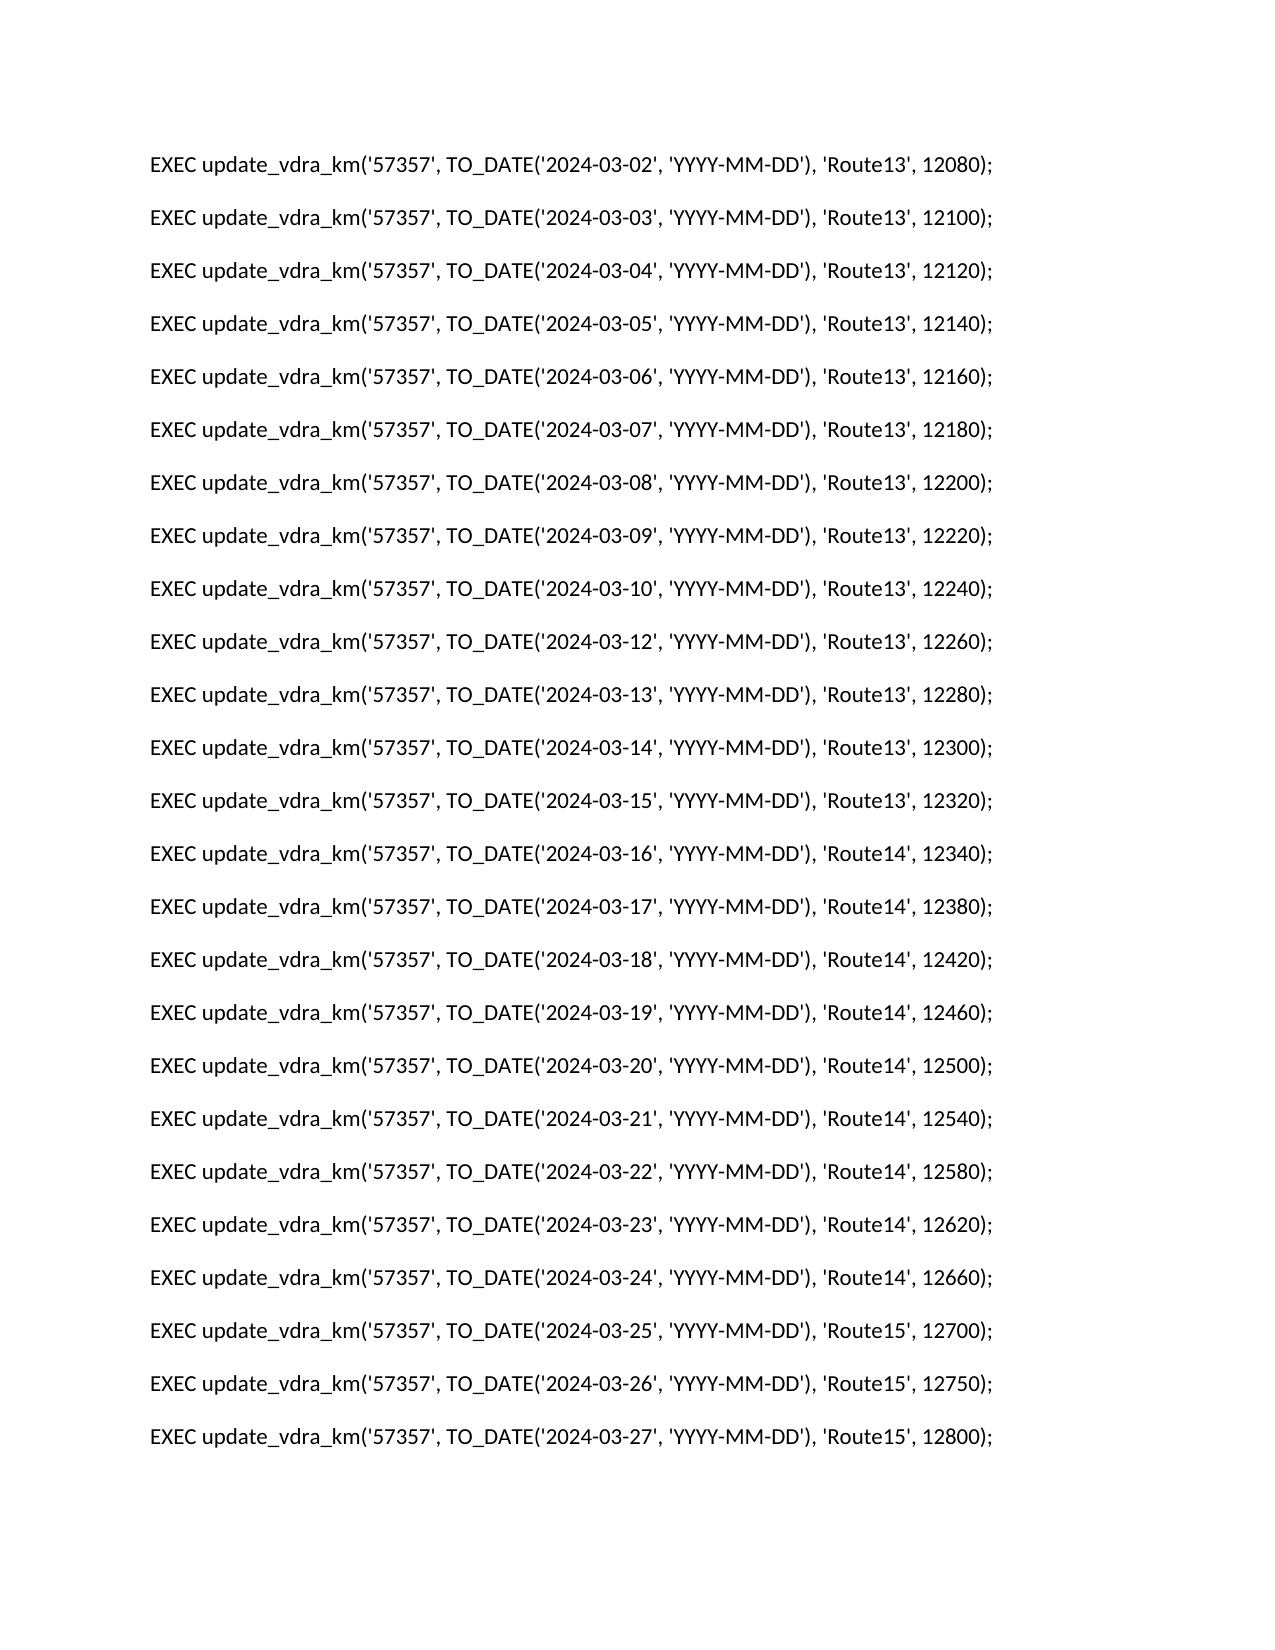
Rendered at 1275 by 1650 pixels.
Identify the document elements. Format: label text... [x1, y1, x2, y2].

text EXEC update_vdra_km('57357', TO_DATE('2024-03-05', 'YYYY-MM-DD'), 'Route13', 12140); [150, 309, 1125, 337]
text EXEC update_vdra_km('57357', TO_DATE('2024-03-15', 'YYYY-MM-DD'), 'Route13', 12320); [150, 786, 1125, 814]
text EXEC update_vdra_km('57357', TO_DATE('2024-03-08', 'YYYY-MM-DD'), 'Route13', 12200); [150, 468, 1125, 496]
text EXEC update_vdra_km('57357', TO_DATE('2024-03-23', 'YYYY-MM-DD'), 'Route14', 12620); [150, 1210, 1125, 1238]
text EXEC update_vdra_km('57357', TO_DATE('2024-03-06', 'YYYY-MM-DD'), 'Route13', 12160); [150, 362, 1125, 390]
text EXEC update_vdra_km('57357', TO_DATE('2024-03-14', 'YYYY-MM-DD'), 'Route13', 12300); [150, 733, 1125, 761]
text EXEC update_vdra_km('57357', TO_DATE('2024-03-12', 'YYYY-MM-DD'), 'Route13', 12260); [150, 627, 1125, 655]
text EXEC update_vdra_km('57357', TO_DATE('2024-03-21', 'YYYY-MM-DD'), 'Route14', 12540); [150, 1104, 1125, 1132]
text EXEC update_vdra_km('57357', TO_DATE('2024-03-10', 'YYYY-MM-DD'), 'Route13', 12240); [150, 574, 1125, 602]
text EXEC update_vdra_km('57357', TO_DATE('2024-03-03', 'YYYY-MM-DD'), 'Route13', 12100); [150, 203, 1125, 231]
text EXEC update_vdra_km('57357', TO_DATE('2024-03-20', 'YYYY-MM-DD'), 'Route14', 12500); [150, 1051, 1125, 1079]
text EXEC update_vdra_km('57357', TO_DATE('2024-03-25', 'YYYY-MM-DD'), 'Route15', 12700); [150, 1316, 1125, 1344]
text EXEC update_vdra_km('57357', TO_DATE('2024-03-09', 'YYYY-MM-DD'), 'Route13', 12220); [150, 521, 1125, 549]
text EXEC update_vdra_km('57357', TO_DATE('2024-03-07', 'YYYY-MM-DD'), 'Route13', 12180); [150, 415, 1125, 443]
text EXEC update_vdra_km('57357', TO_DATE('2024-03-19', 'YYYY-MM-DD'), 'Route14', 12460); [150, 998, 1125, 1026]
text EXEC update_vdra_km('57357', TO_DATE('2024-03-26', 'YYYY-MM-DD'), 'Route15', 12750); [150, 1369, 1125, 1397]
text EXEC update_vdra_km('57357', TO_DATE('2024-03-02', 'YYYY-MM-DD'), 'Route13', 12080); [150, 150, 1125, 178]
text EXEC update_vdra_km('57357', TO_DATE('2024-03-04', 'YYYY-MM-DD'), 'Route13', 12120); [150, 256, 1125, 284]
text EXEC update_vdra_km('57357', TO_DATE('2024-03-22', 'YYYY-MM-DD'), 'Route14', 12580); [150, 1157, 1125, 1185]
text EXEC update_vdra_km('57357', TO_DATE('2024-03-17', 'YYYY-MM-DD'), 'Route14', 12380); [150, 892, 1125, 920]
text EXEC update_vdra_km('57357', TO_DATE('2024-03-24', 'YYYY-MM-DD'), 'Route14', 12660); [150, 1263, 1125, 1291]
text EXEC update_vdra_km('57357', TO_DATE('2024-03-16', 'YYYY-MM-DD'), 'Route14', 12340); [150, 839, 1125, 867]
text EXEC update_vdra_km('57357', TO_DATE('2024-03-27', 'YYYY-MM-DD'), 'Route15', 12800); [150, 1422, 1125, 1451]
text EXEC update_vdra_km('57357', TO_DATE('2024-03-18', 'YYYY-MM-DD'), 'Route14', 12420); [150, 945, 1125, 973]
text EXEC update_vdra_km('57357', TO_DATE('2024-03-13', 'YYYY-MM-DD'), 'Route13', 12280); [150, 680, 1125, 708]
